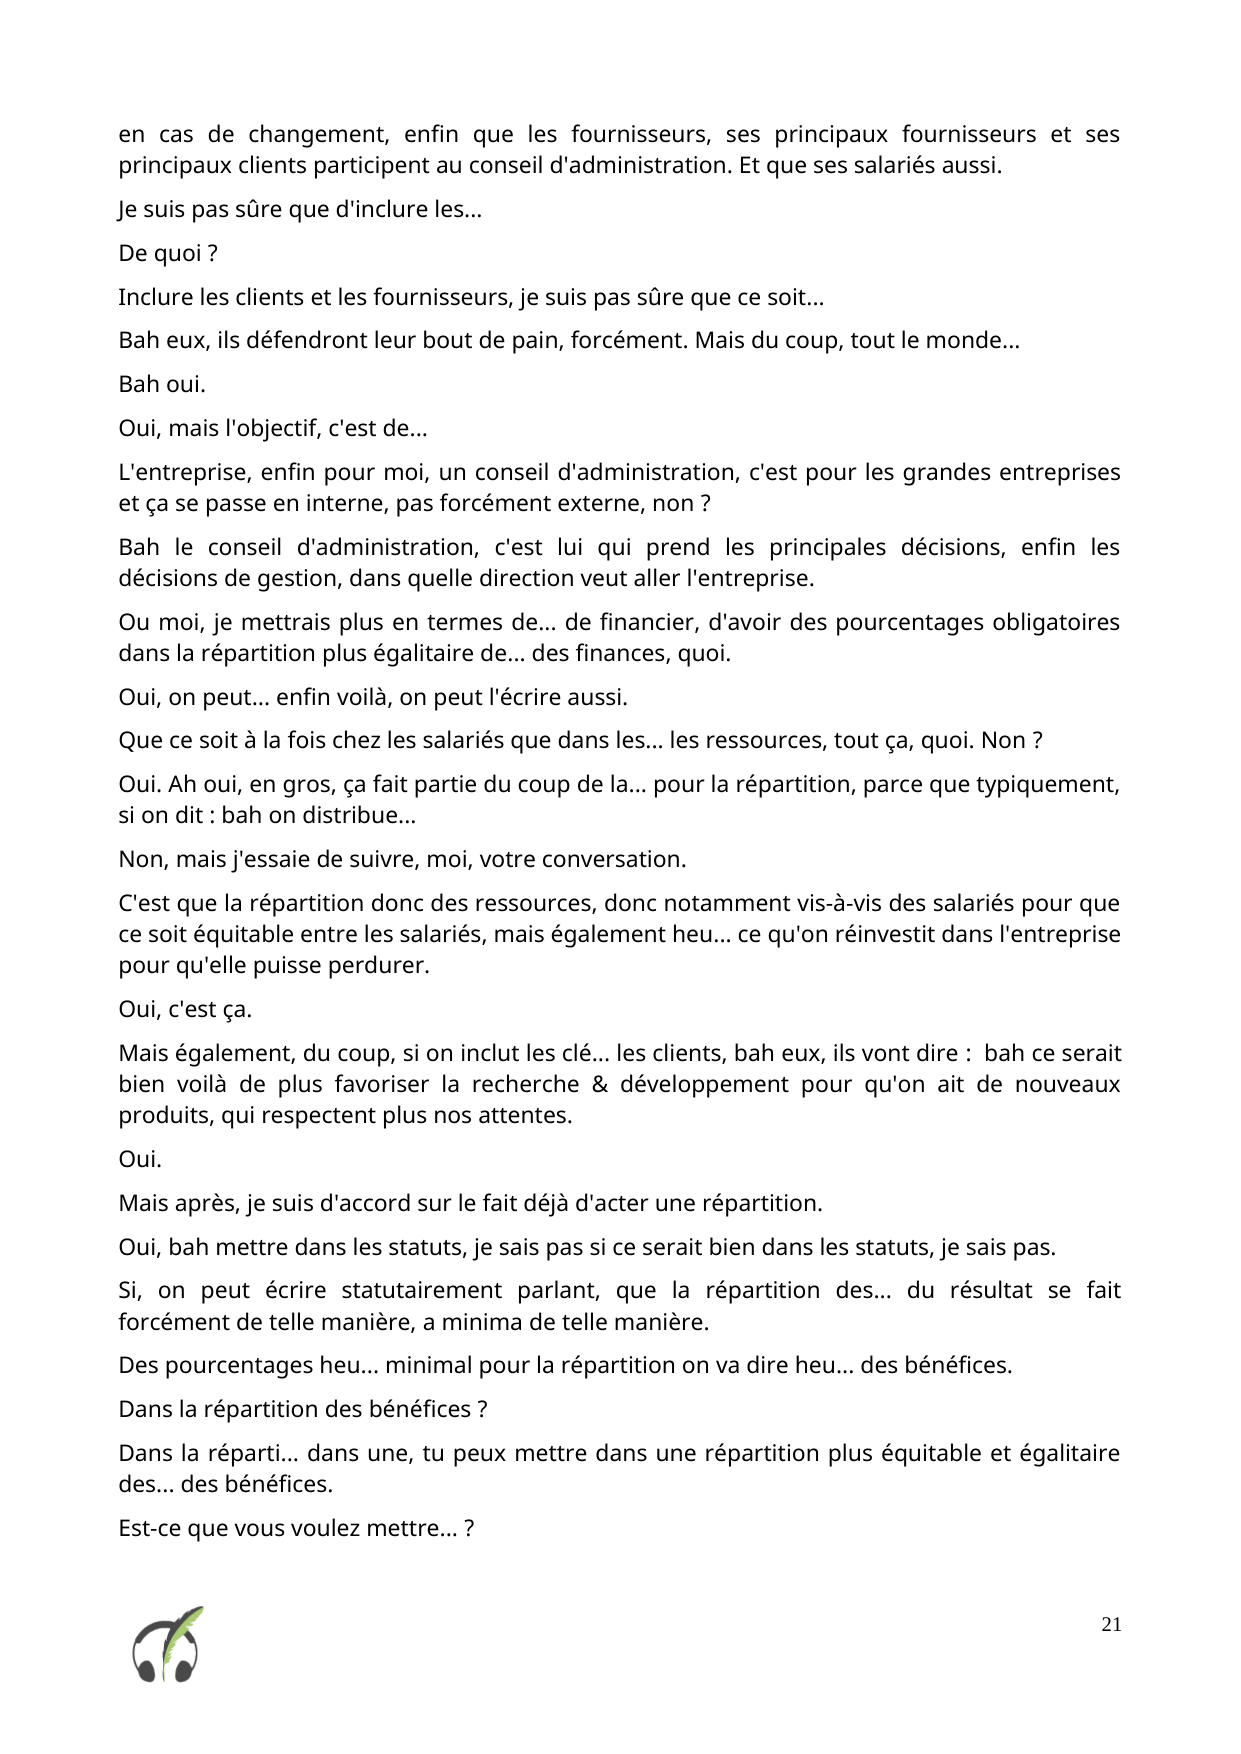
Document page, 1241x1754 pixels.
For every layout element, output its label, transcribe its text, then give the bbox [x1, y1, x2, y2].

text Bah le conseil d'administration, c'est lui qui prend les principales décisions, enfin les décisions de gestion, dans quelle direction veut aller l'entreprise. [118, 531, 1122, 593]
text Mais également, du coup, si on inclut les clé... les clients, bah eux, ils vont dire : bah ce serait bien voilà de plus favoriser la recherche & développement pour qu'on ait de nouveaux produits, qui respectent plus nos attentes. [118, 1037, 1122, 1131]
text Je suis pas sûre que d'inclure les... [118, 193, 1122, 224]
text Bah eux, ils défendront leur bout de pain, forcément. Mais du coup, tout le monde... [118, 324, 1122, 356]
text Oui, c'est ça. [118, 993, 1122, 1024]
text Inclure les clients et les fournisseurs, je suis pas sûre que ce soit... [118, 281, 1122, 312]
text Que ce soit à la fois chez les salariés que dans les... les ressources, tout ça, quoi. Non ? [118, 724, 1122, 756]
text Oui. Ah oui, en gros, ça fait partie du coup de la... pour la répartition, parce que typiquement, si on dit : bah on distribue... [118, 768, 1122, 831]
text Dans la réparti... dans une, tu peux mettre dans une répartition plus équitable et égalitaire des... des bénéfices. [118, 1437, 1122, 1499]
text Dans la répartition des bénéfices ? [118, 1393, 1122, 1424]
text Bah oui. [118, 368, 1122, 399]
text Oui, on peut... enfin voilà, on peut l'écrire aussi. [118, 681, 1122, 712]
text Est-ce que vous voulez mettre... ? [118, 1512, 1122, 1543]
text Si, on peut écrire statutairement parlant, que la répartition des... du résultat se fait forcément de telle manière, a minima de telle manière. [118, 1274, 1122, 1337]
text Ou moi, je mettrais plus en termes de... de financier, d'avoir des pourcentages obligatoires dans la répartition plus égalitaire de... des finances, quoi. [118, 606, 1122, 668]
text Oui. [118, 1143, 1122, 1174]
text De quoi ? [118, 237, 1122, 268]
text Non, mais j'essaie de suivre, moi, votre conversation. [118, 843, 1122, 874]
picture [121, 1598, 213, 1690]
text L'entreprise, enfin pour moi, un conseil d'administration, c'est pour les grandes entreprises et ça se passe en interne, pas forcément externe, non ? [118, 456, 1122, 518]
text Oui, bah mettre dans les statuts, je sais pas si ce serait bien dans les statuts, je sais pas. [118, 1231, 1122, 1262]
text Oui, mais l'objectif, c'est de... [118, 412, 1122, 443]
text Mais après, je suis d'accord sur le fait déjà d'acter une répartition. [118, 1187, 1122, 1218]
text C'est que la répartition donc des ressources, donc notamment vis-à-vis des salariés pour que ce soit équitable entre les salariés, mais également heu... ce qu'on réinvestit dans l'entreprise pour qu'elle puisse perdurer. [118, 887, 1122, 981]
text Des pourcentages heu... minimal pour la répartition on va dire heu... des bénéfices. [118, 1349, 1122, 1381]
